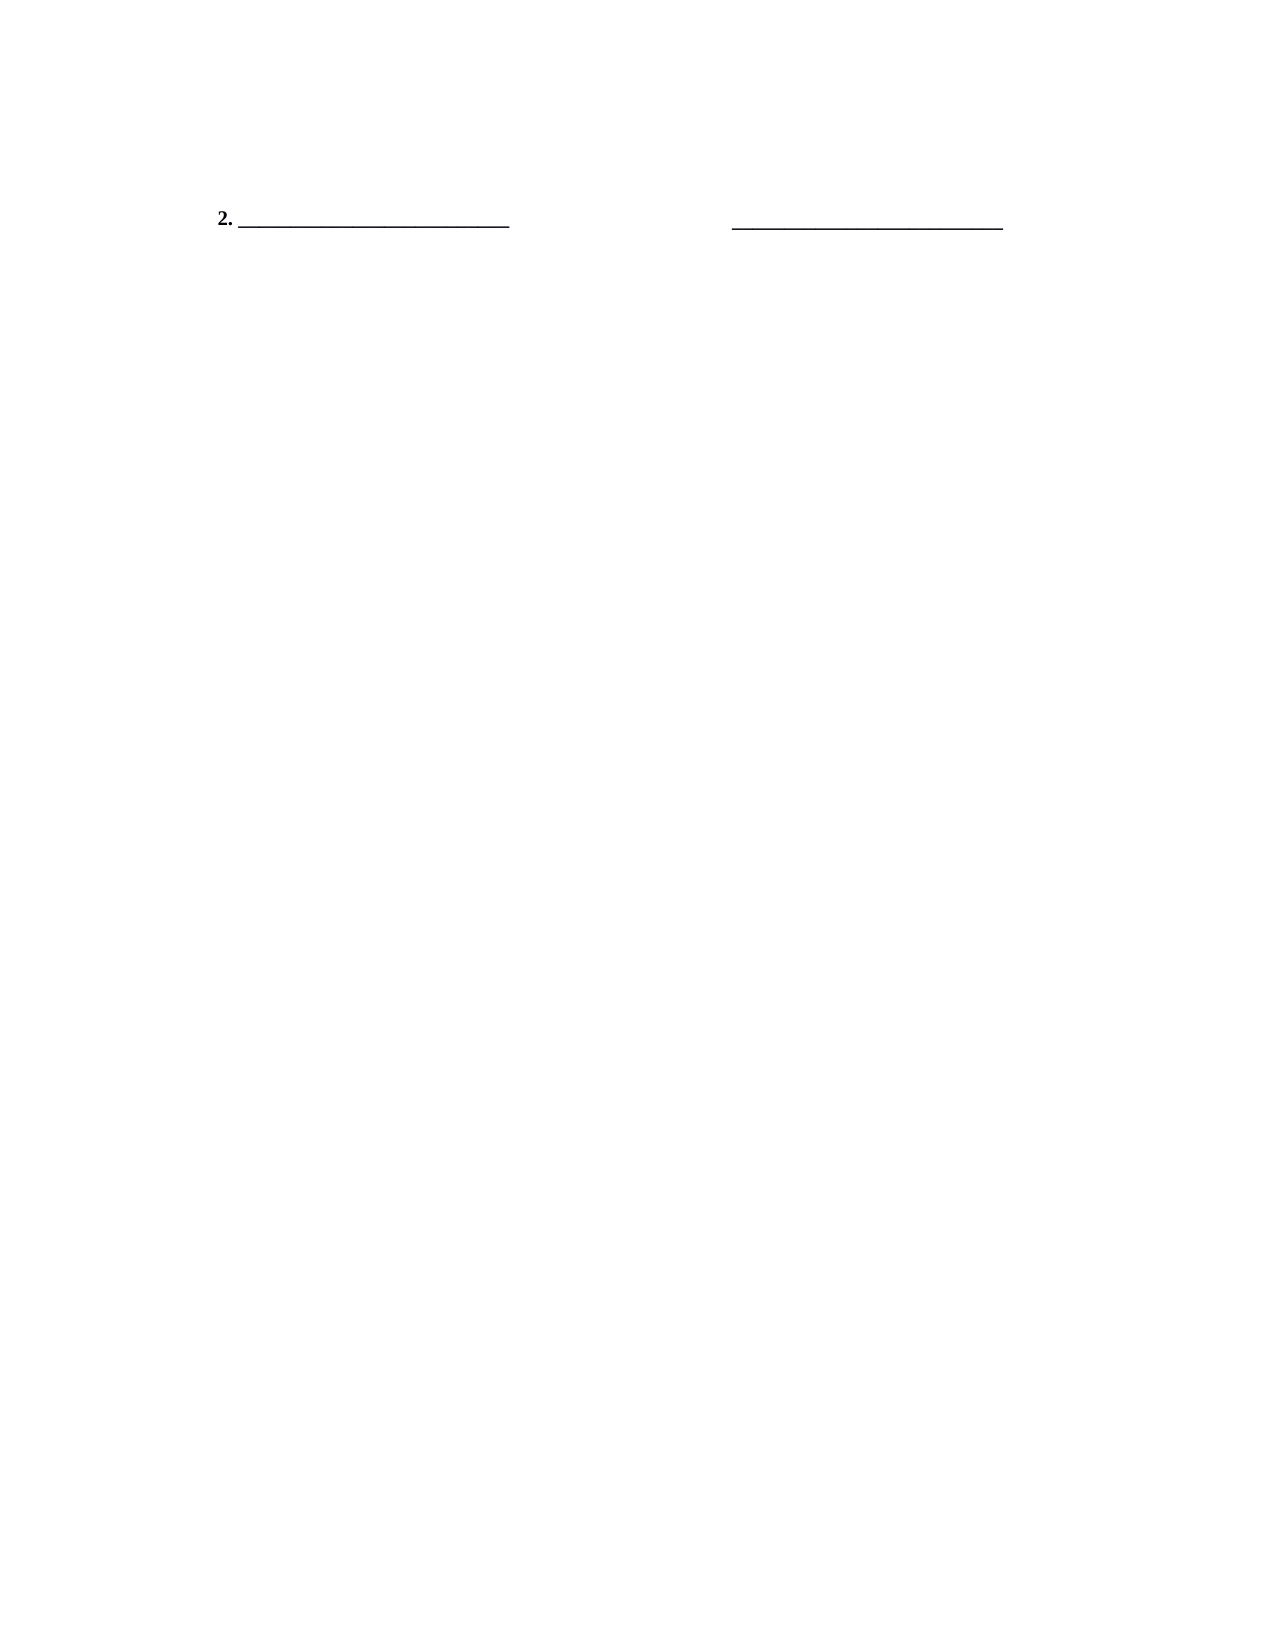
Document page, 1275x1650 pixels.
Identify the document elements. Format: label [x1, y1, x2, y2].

table_header [206, 181, 668, 232]
table_header [669, 181, 1087, 232]
